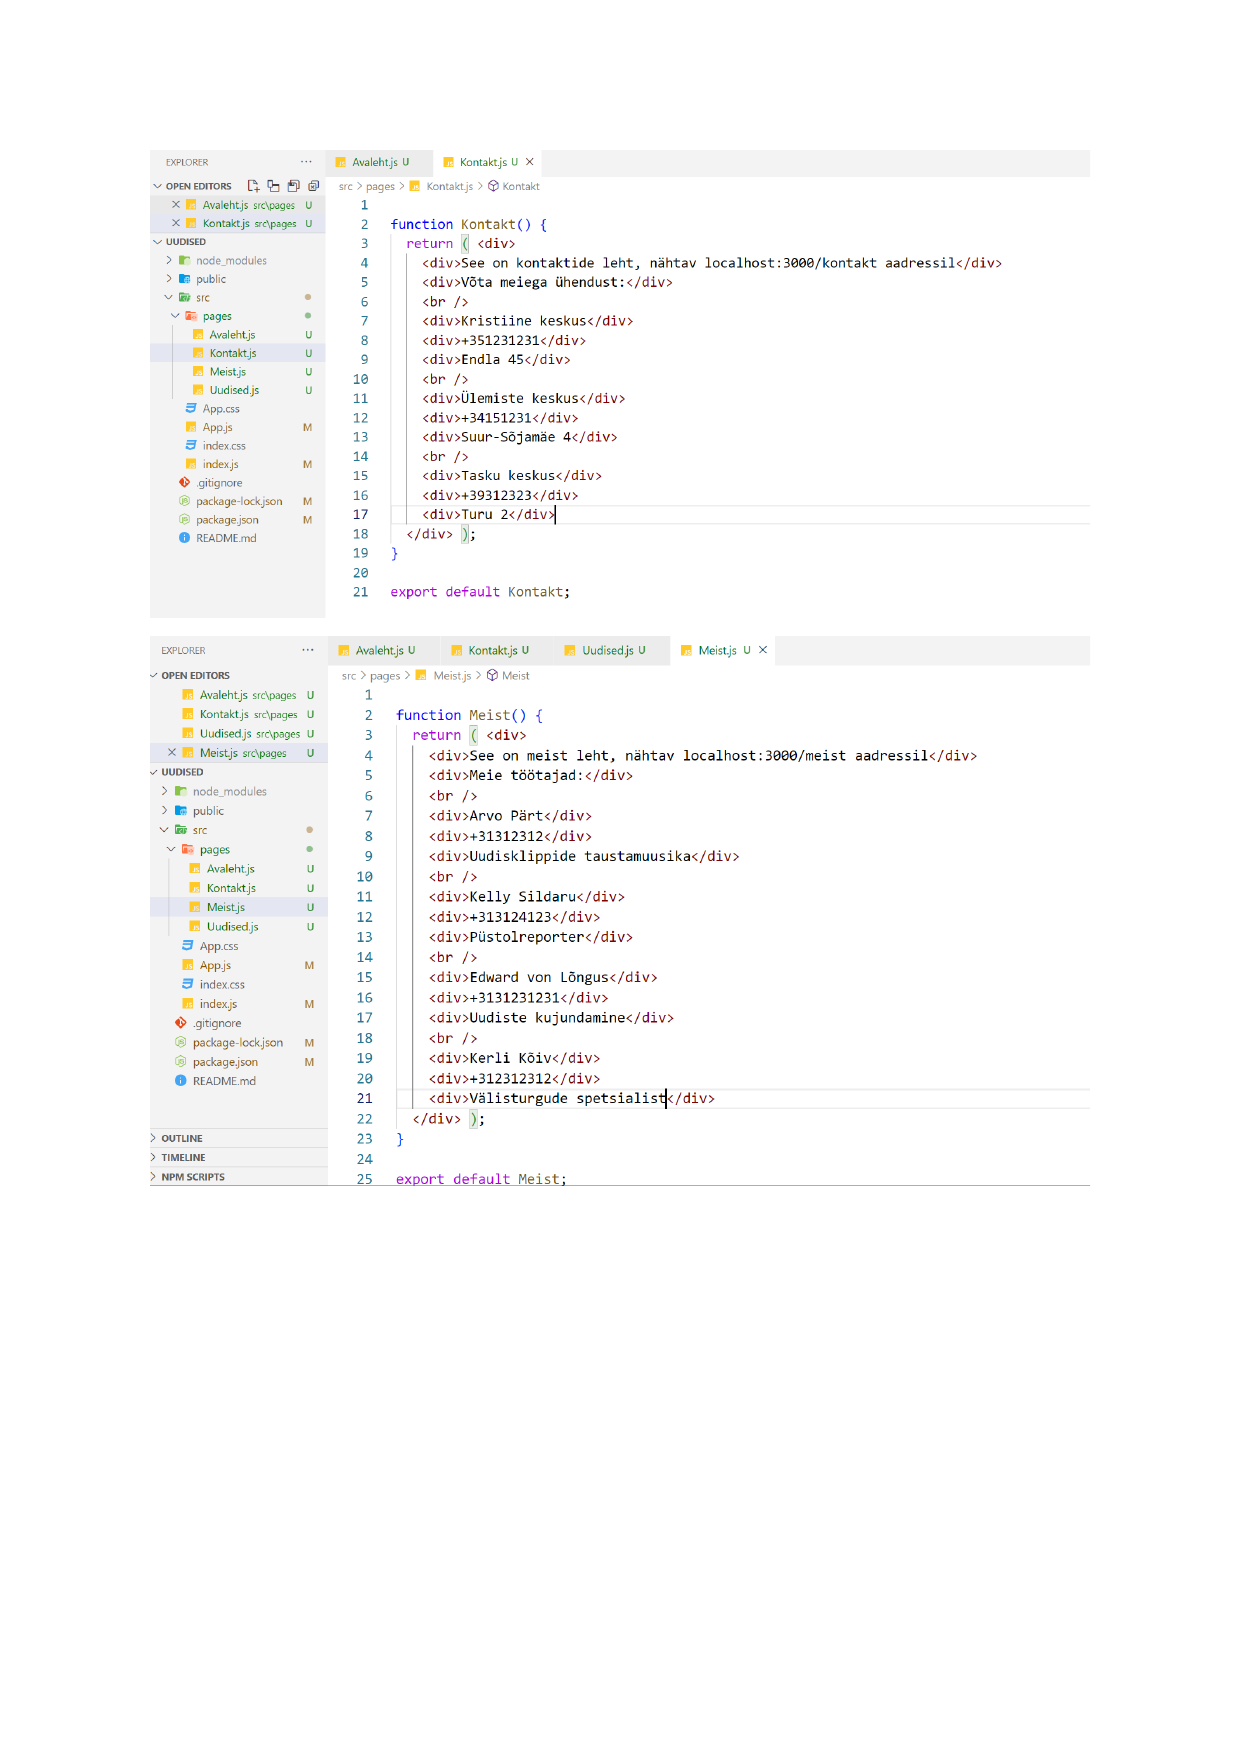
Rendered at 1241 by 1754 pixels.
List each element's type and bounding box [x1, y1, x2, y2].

picture [150, 636, 1091, 1186]
picture [150, 150, 1091, 618]
